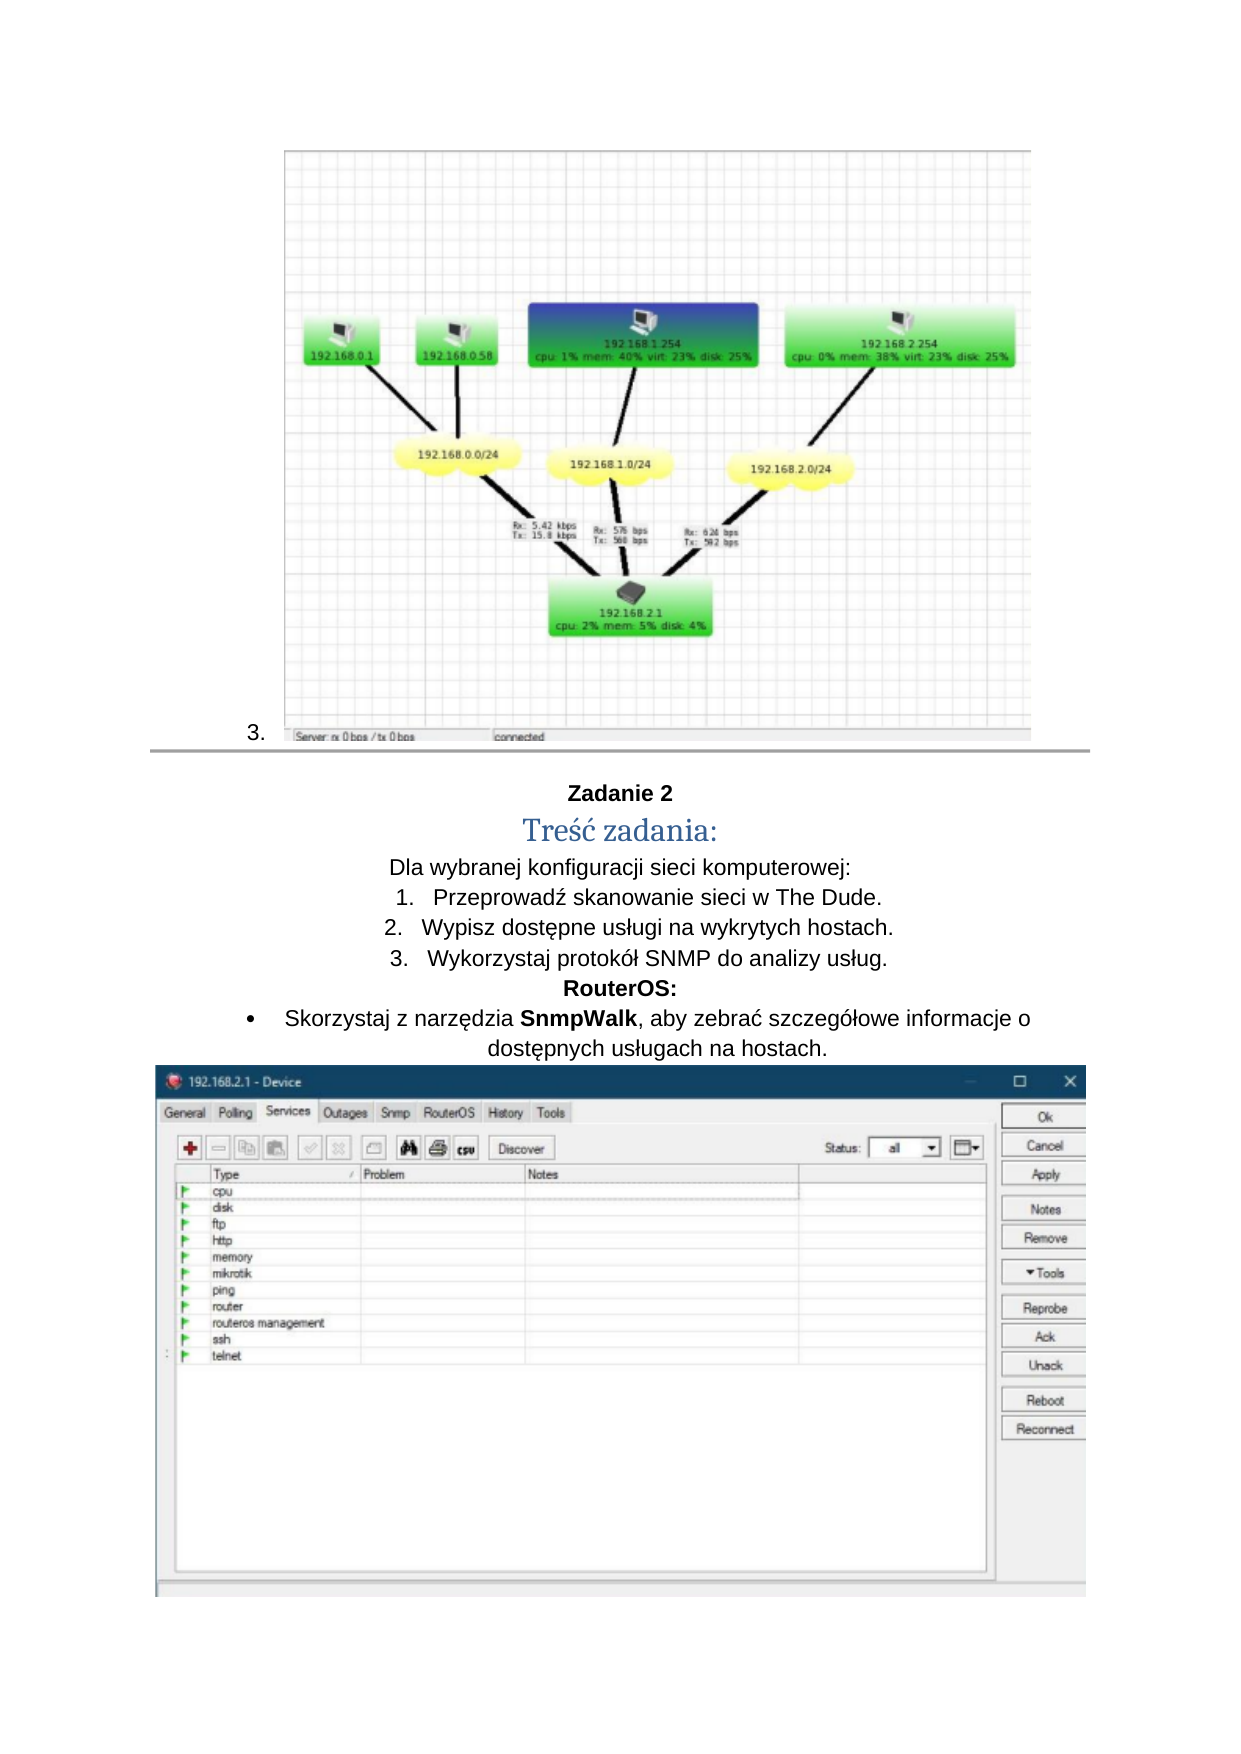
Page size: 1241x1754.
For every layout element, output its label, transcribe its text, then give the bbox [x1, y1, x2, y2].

picture [154, 1065, 1086, 1597]
text RouterOS: [150, 975, 1090, 1001]
list Wypisz dostępne usługi na wykrytych hostach. [187, 914, 1090, 941]
picture [284, 150, 1032, 741]
list Skorzystaj z narzędzia SnmpWalk, aby zebrać szczegółowe informacje o dostępnych usługach na hostach. [187, 1005, 1090, 1062]
list Przeprowadź skanowanie sieci w The Dude. [187, 884, 1090, 911]
text Zadanie 2 Treść zadania: Dla wybranej konfiguracji sieci komputerowej: [150, 780, 1090, 880]
list Wykorzystaj protokół SNMP do analizy usług. [187, 944, 1090, 971]
